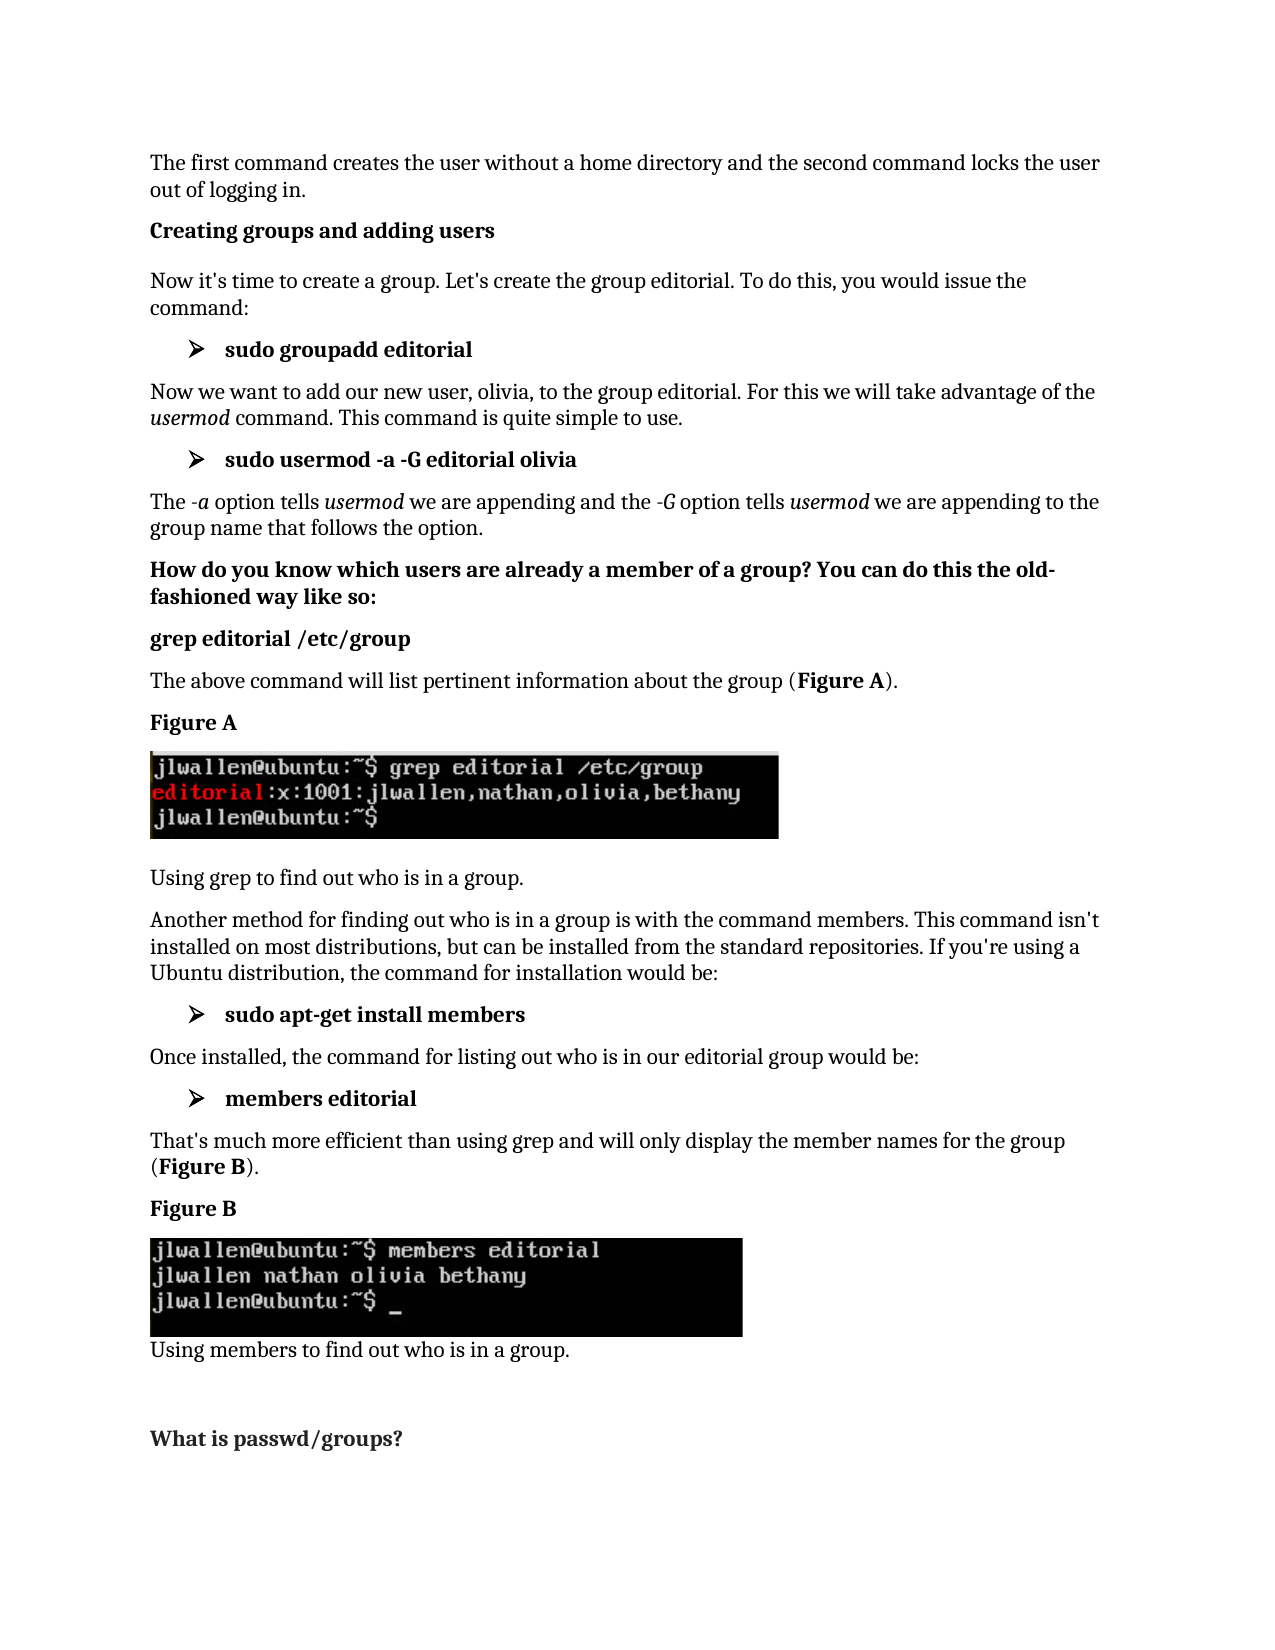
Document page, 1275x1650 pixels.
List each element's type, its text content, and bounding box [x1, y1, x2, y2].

text Another method for finding out who is in a group is with the command members. This command isn't installed on most distributions, but can be installed from the standard repositories. If you're using a Ubuntu distribution, the command for installation would be: [150, 907, 1125, 986]
list members editorial [187, 1086, 1125, 1112]
list sudo apt-get install members [187, 1002, 1125, 1028]
text Using grep to find out who is in a group. [150, 865, 1125, 891]
text Figure B [150, 1196, 1125, 1222]
text Creating groups and adding users [150, 218, 1125, 245]
text Using members to find out who is in a group. [150, 1336, 1125, 1363]
text The above command will list pertinent information about the group (Figure A). [150, 667, 1125, 694]
text The first command creates the user without a home directory and the second command locks the user out of logging in. [150, 150, 1125, 203]
text The -a option tells usermod we are appending and the -G option tells usermod we are appending to the group name that follows the option. [150, 489, 1125, 541]
text Now we want to add our new user, olivia, to the group editorial. For this we will take advantage of the usermod command. This command is quite simple to use. [150, 378, 1125, 431]
list sudo usermod -a -G editorial olivia [187, 447, 1125, 473]
list sudo groupadd editorial [187, 336, 1125, 363]
text That's much more efficient than using grep and will only display the member names for the group (Figure B). [150, 1128, 1125, 1180]
text grep editorial /etc/group [150, 625, 1125, 652]
subtitle What is passwd/groups? [150, 1426, 1125, 1452]
text Now it's time to create a group. Let's create the group editorial. To do this, you would issue the command: [150, 268, 1125, 321]
text How do you know which users are already a member of a group? You can do this the old-fashioned way like so: [150, 557, 1125, 610]
text Figure A [150, 709, 1125, 736]
picture [150, 1238, 743, 1337]
text Once installed, the command for listing out who is in our editorial group would be: [150, 1044, 1125, 1070]
picture [150, 751, 779, 839]
